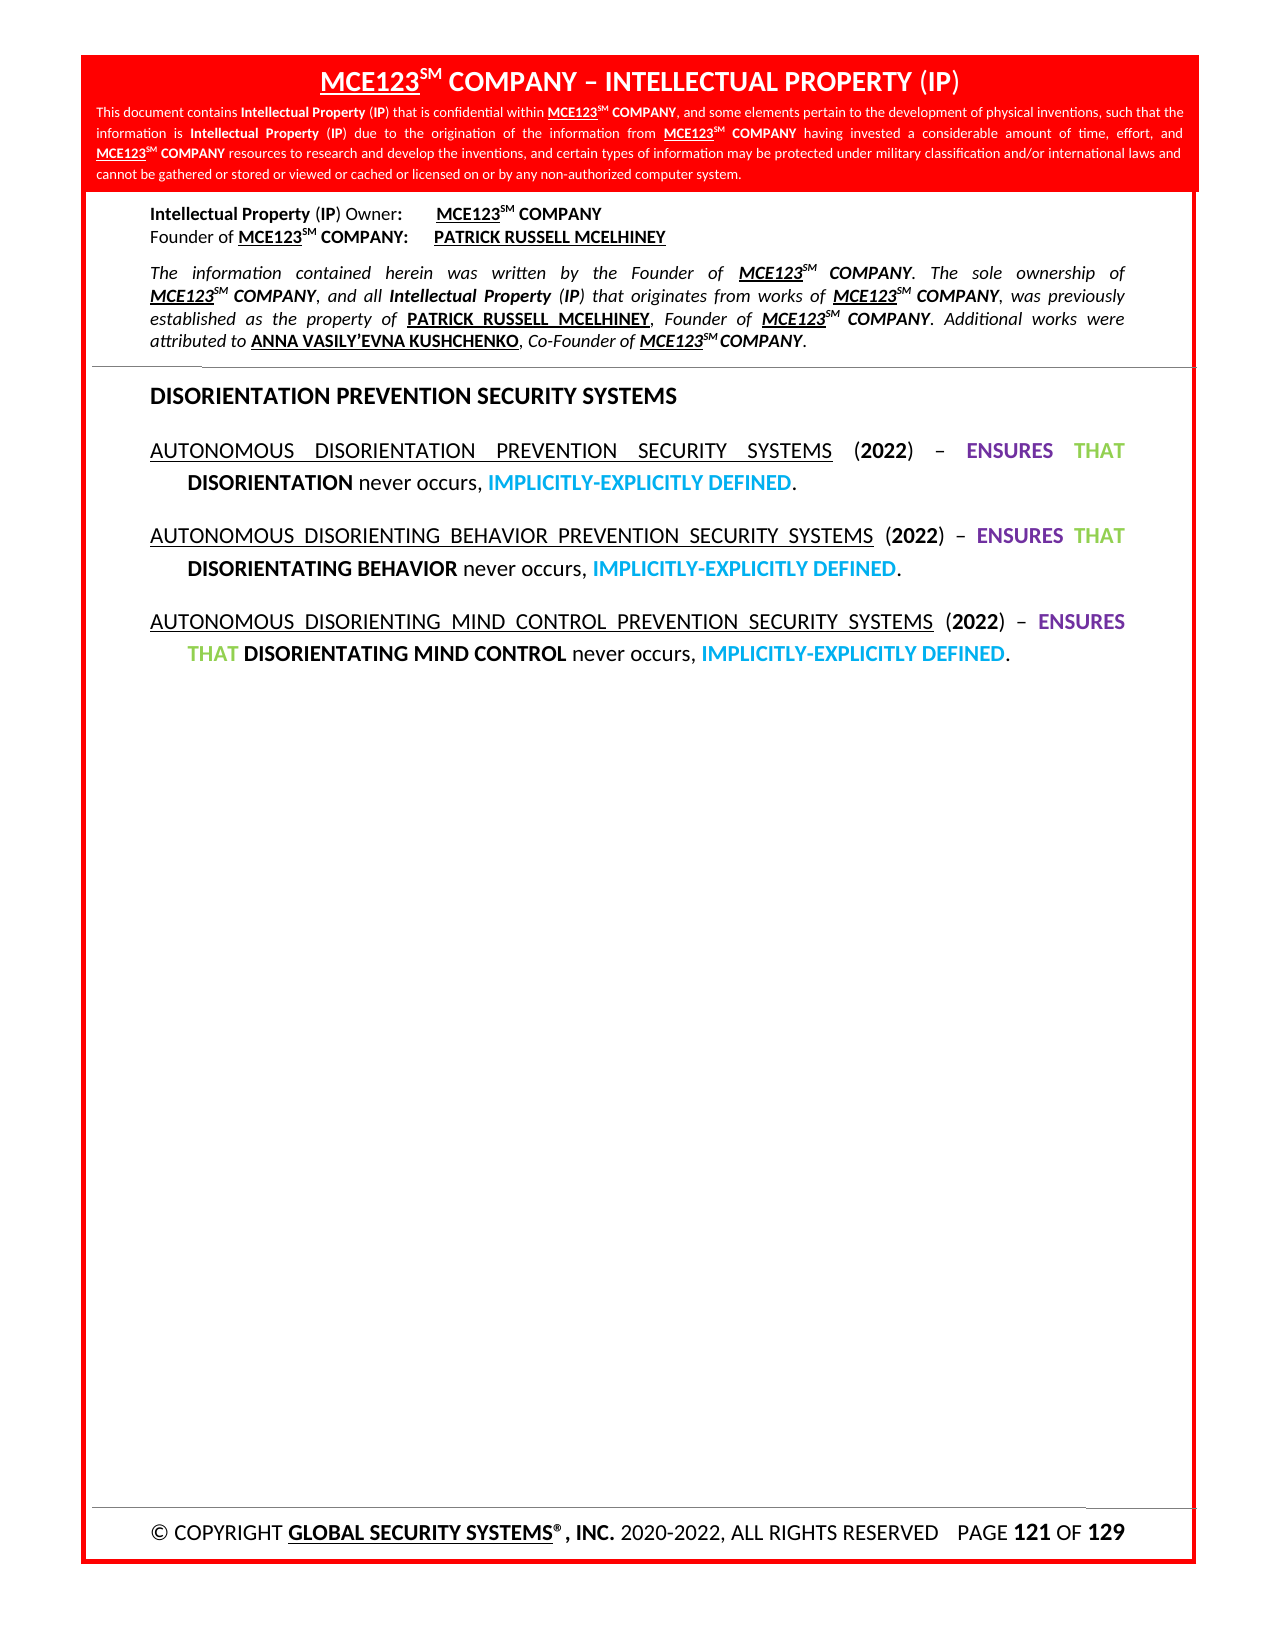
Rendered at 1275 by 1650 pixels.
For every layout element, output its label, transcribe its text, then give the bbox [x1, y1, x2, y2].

text AUTONOMOUS DISORIENTATION PREVENTION SECURITY SYSTEMS (2022) – ENSURES THAT DISORIENTATION never occurs, IMPLICITLY-EXPLICITLY DEFINED. [150, 436, 1125, 497]
text AUTONOMOUS DISORIENTING MIND CONTROL PREVENTION SECURITY SYSTEMS (2022) – ENSURES THAT DISORIENTATING MIND CONTROL never occurs, IMPLICITLY-EXPLICITLY DEFINED. [150, 607, 1125, 667]
text DISORIENTATION PREVENTION SECURITY SYSTEMS [150, 381, 1125, 411]
text AUTONOMOUS DISORIENTING BEHAVIOR PREVENTION SECURITY SYSTEMS (2022) – ENSURES THAT DISORIENTATING BEHAVIOR never occurs, IMPLICITLY-EXPLICITLY DEFINED. [150, 522, 1125, 582]
